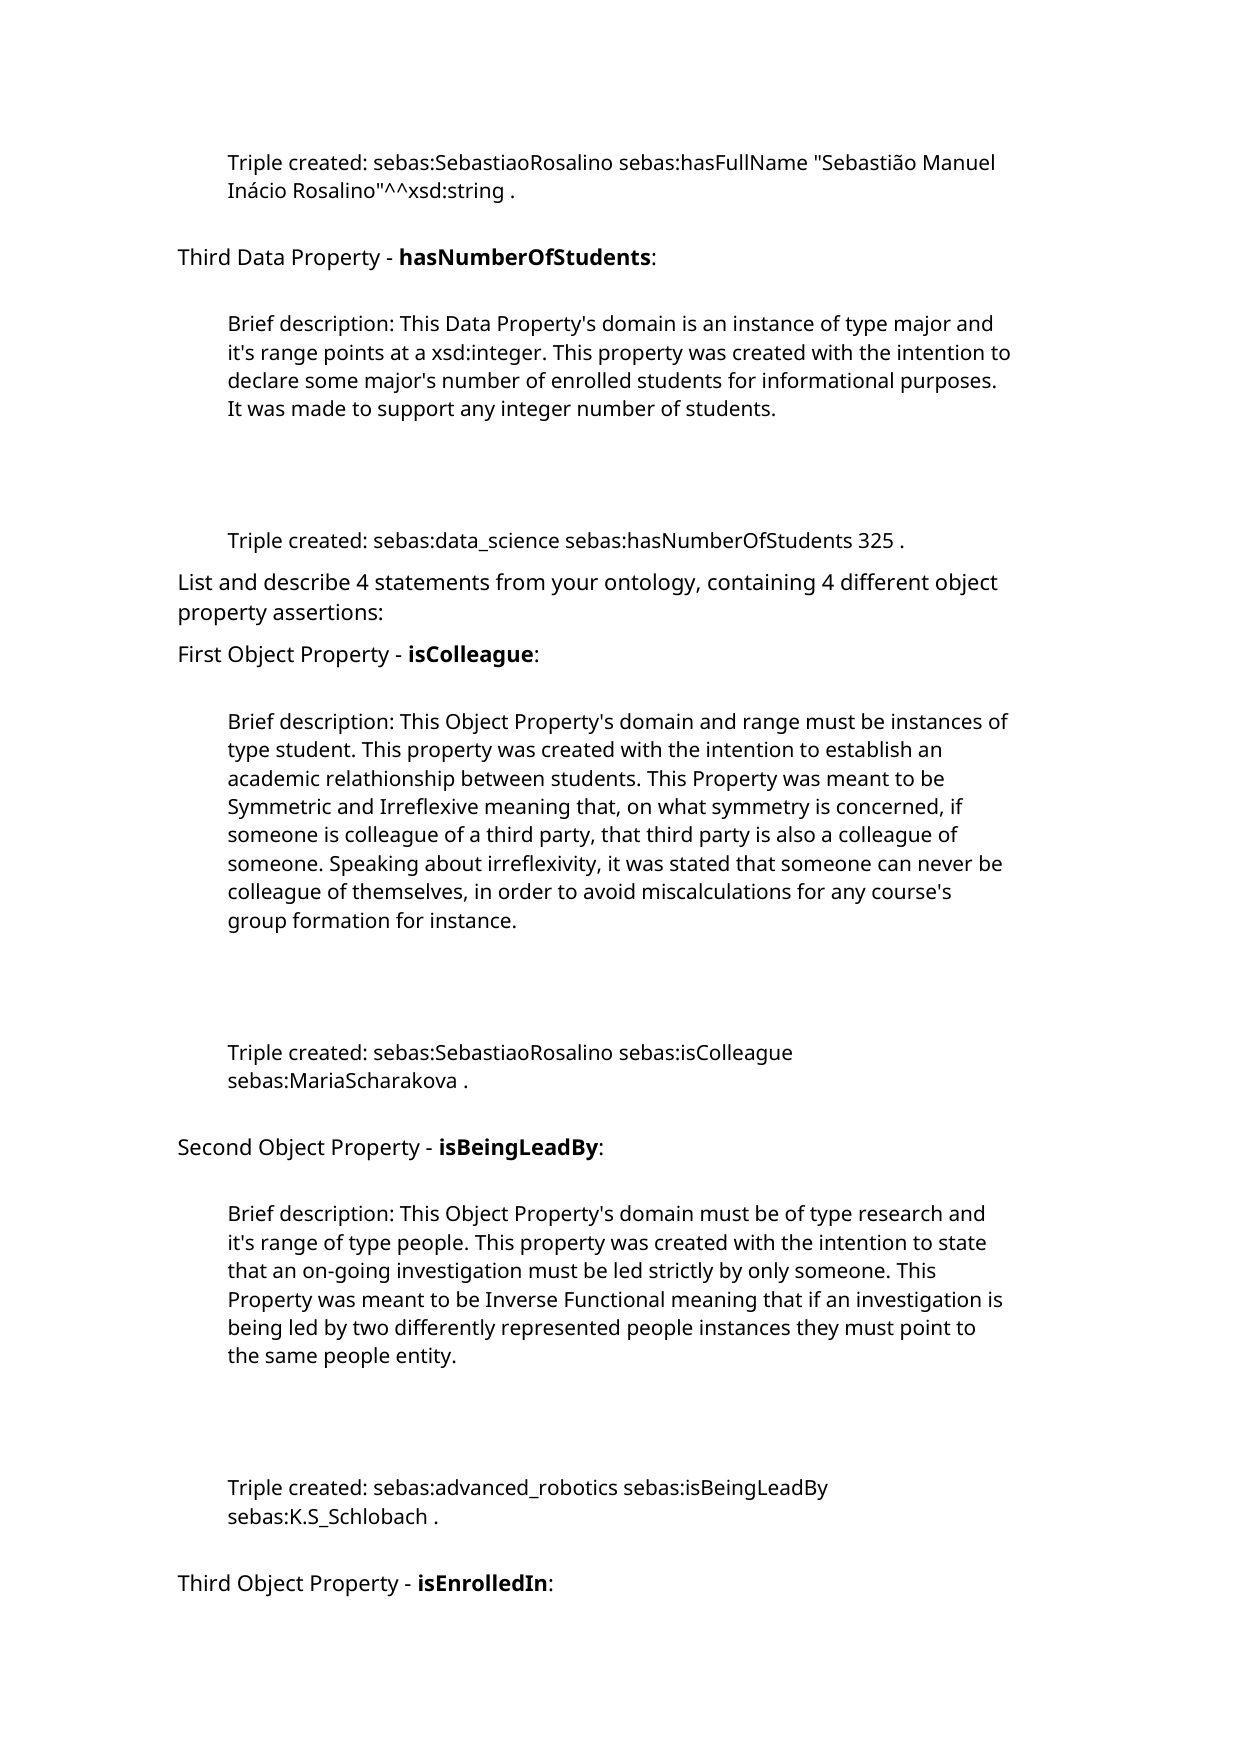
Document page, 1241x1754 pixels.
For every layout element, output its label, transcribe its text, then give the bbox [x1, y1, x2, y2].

text Triple created: sebas:SebastiaoRosalino sebas:hasFullName "Sebastião Manuel Inácio Rosalino"^^xsd:string . [227, 148, 1013, 204]
text Second Object Property - isBeingLeadBy: [177, 1132, 1063, 1162]
text Brief description: This Object Property's domain must be of type research and it's range of type people. This property was created with the intention to state that an on-going investigation must be led strictly by only someone. This Property was meant to be Inverse Functional meaning that if an investigation is being led by two differently represented people instances they must point to the same people entity. [227, 1199, 1013, 1370]
text Brief description: This Object Property's domain and range must be instances of type student. This property was created with the intention to establish an academic relathionship between students. This Property was meant to be Symmetric and Irreflexive meaning that, on what symmetry is concerned, if someone is colleague of a third party, that third party is also a colleague of someone. Speaking about irreflexivity, it was stated that someone can never be colleague of themselves, in order to avoid miscalculations for any course's group formation for instance. [227, 707, 1013, 934]
text Triple created: sebas:data_science sebas:hasNumberOfStudents 325 . [227, 526, 1013, 555]
text Brief description: This Data Property's domain is an instance of type major and it's range points at a xsd:integer. This property was created with the intention to declare some major's number of enrolled students for informational purposes. It was made to support any integer number of students. [227, 309, 1013, 423]
text List and describe 4 statements from your ontology, containing 4 different object property assertions: [177, 567, 1063, 627]
text Triple created: sebas:advanced_robotics sebas:isBeingLeadBy sebas:K.S_Schlobach . [227, 1473, 1013, 1530]
text Triple created: sebas:SebastiaoRosalino sebas:isColleague sebas:MariaScharakova . [227, 1038, 1013, 1094]
text First Object Property - isColleague: [177, 639, 1063, 669]
text Third Data Property - hasNumberOfStudents: [177, 242, 1063, 272]
text Third Object Property - isEnrolledIn: [177, 1568, 1063, 1598]
